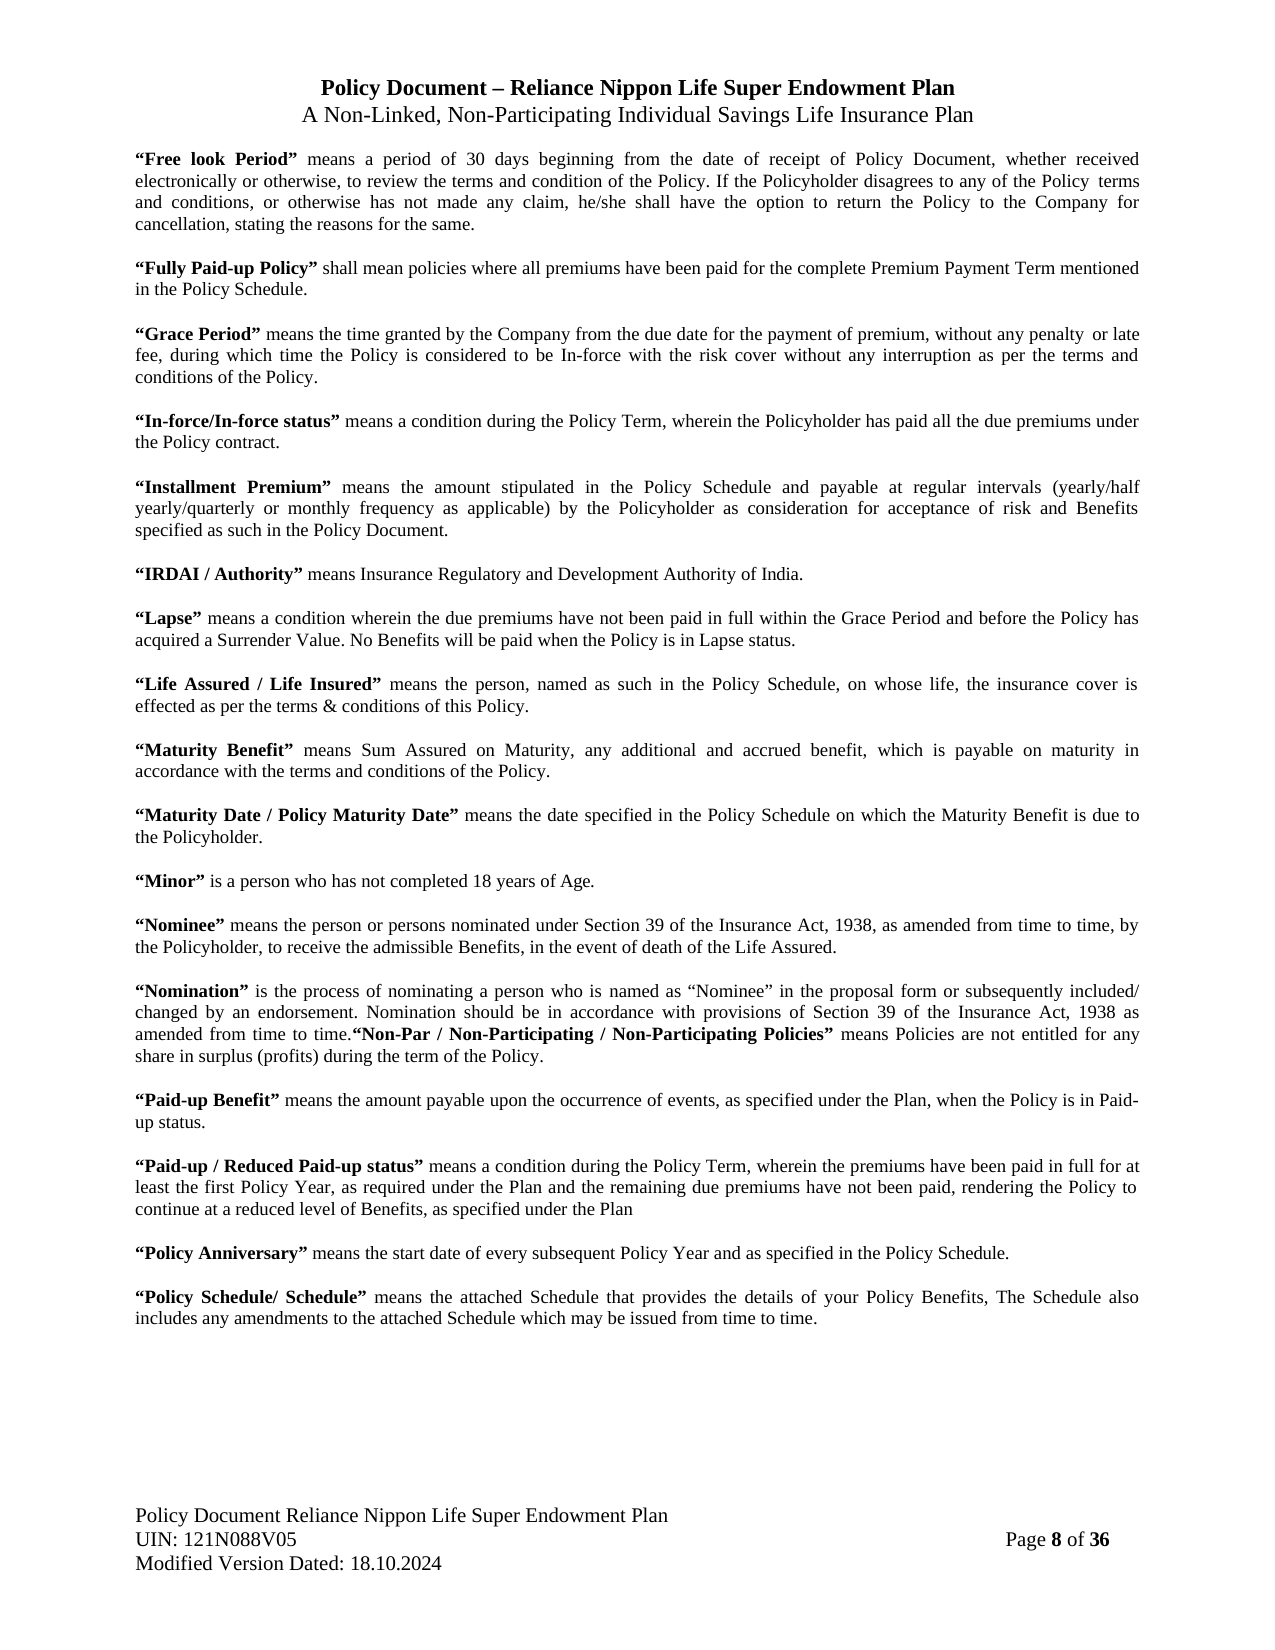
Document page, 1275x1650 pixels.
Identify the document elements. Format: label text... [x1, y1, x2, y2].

text “In-force/In-force status” means a condition during the Policy Term, wherein the Policyholder has paid all the due premiums under the Policy contract. [135, 410, 1140, 453]
text “Maturity Benefit” means Sum Assured on Maturity, any additional and accrued benefit, which is payable on maturity in accordance with the terms and conditions of the Policy. [135, 739, 1139, 782]
text “Paid-up Benefit” means the amount payable upon the occurrence of events, as specified under the Plan, when the Policy is in Paid-up status. [135, 1089, 1140, 1132]
text “Life Assured / Life Insured” means the person, named as such in the Policy Schedule, on whose life, the insurance cover is effected as per the terms & conditions of this Policy. [135, 673, 1139, 716]
text “Paid-up / Reduced Paid-up status” means a condition during the Policy Term, wherein the premiums have been paid in full for at least the first Policy Year, as required under the Plan and the remaining due premiums have not been paid, rendering the Policy to continue at a reduced level of Benefits, as specified under the Plan [135, 1154, 1140, 1219]
text “Policy Anniversary” means the start date of every subsequent Policy Year and as specified in the Policy Schedule. [135, 1242, 1237, 1263]
text “Free look Period” means a period of 30 days beginning from the date of receipt of Policy Document, whether received electronically or otherwise, to review the terms and condition of the Policy. If the Policyholder disagrees to any of the Policy terms and conditions, or otherwise has not made any claim, he/she shall have the option to return the Policy to the Company for cancellation, stating the reasons for the same. [135, 148, 1140, 234]
text “Lapse” means a condition wherein the due premiums have not been paid in full within the Grace Period and before the Policy has acquired a Surrender Value. No Benefits will be paid when the Policy is in Lapse status. [135, 607, 1140, 650]
text “Grace Period” means the time granted by the Company from the due date for the payment of premium, without any penalty or late fee, during which time the Policy is considered to be In-force with the risk cover without any interruption as per the terms and conditions of the Policy. [135, 323, 1140, 387]
text “Nominee” means the person or persons nominated under Section 39 of the Insurance Act, 1938, as amended from time to time, by the Policyholder, to receive the admissible Benefits, in the event of death of the Life Assured. [135, 914, 1139, 957]
text “Minor” is a person who has not completed 18 years of Age. [135, 870, 1237, 892]
text “IRDAI / Authority” means Insurance Regulatory and Development Authority of India. [135, 563, 1237, 584]
text “Policy Schedule/ Schedule” means the attached Schedule that provides the details of your Policy Benefits, The Schedule also includes any amendments to the attached Schedule which may be issued from time to time. [135, 1286, 1139, 1328]
text “Maturity Date / Policy Maturity Date” means the date specified in the Policy Schedule on which the Maturity Benefit is due to the Policyholder. [135, 804, 1140, 847]
text “Nomination” is the process of nominating a person who is named as “Nominee” in the proposal form or subsequently included/ changed by an endorsement. Nomination should be in accordance with provisions of Section 39 of the Insurance Act, 1938 as amended from time to time.“Non-Par / Non-Participating / Non-Participating Policies” means Policies are not entitled for any share in surplus (profits) during the term of the Policy. [135, 980, 1140, 1066]
text “Fully Paid-up Policy” shall mean policies where all premiums have been paid for the complete Premium Payment Term mentioned in the Policy Schedule. [135, 257, 1139, 300]
text “Installment Premium” means the amount stipulated in the Policy Schedule and payable at regular intervals (yearly/half yearly/quarterly or monthly frequency as applicable) by the Policyholder as consideration for acceptance of risk and Benefits specified as such in the Policy Document. [135, 476, 1140, 540]
